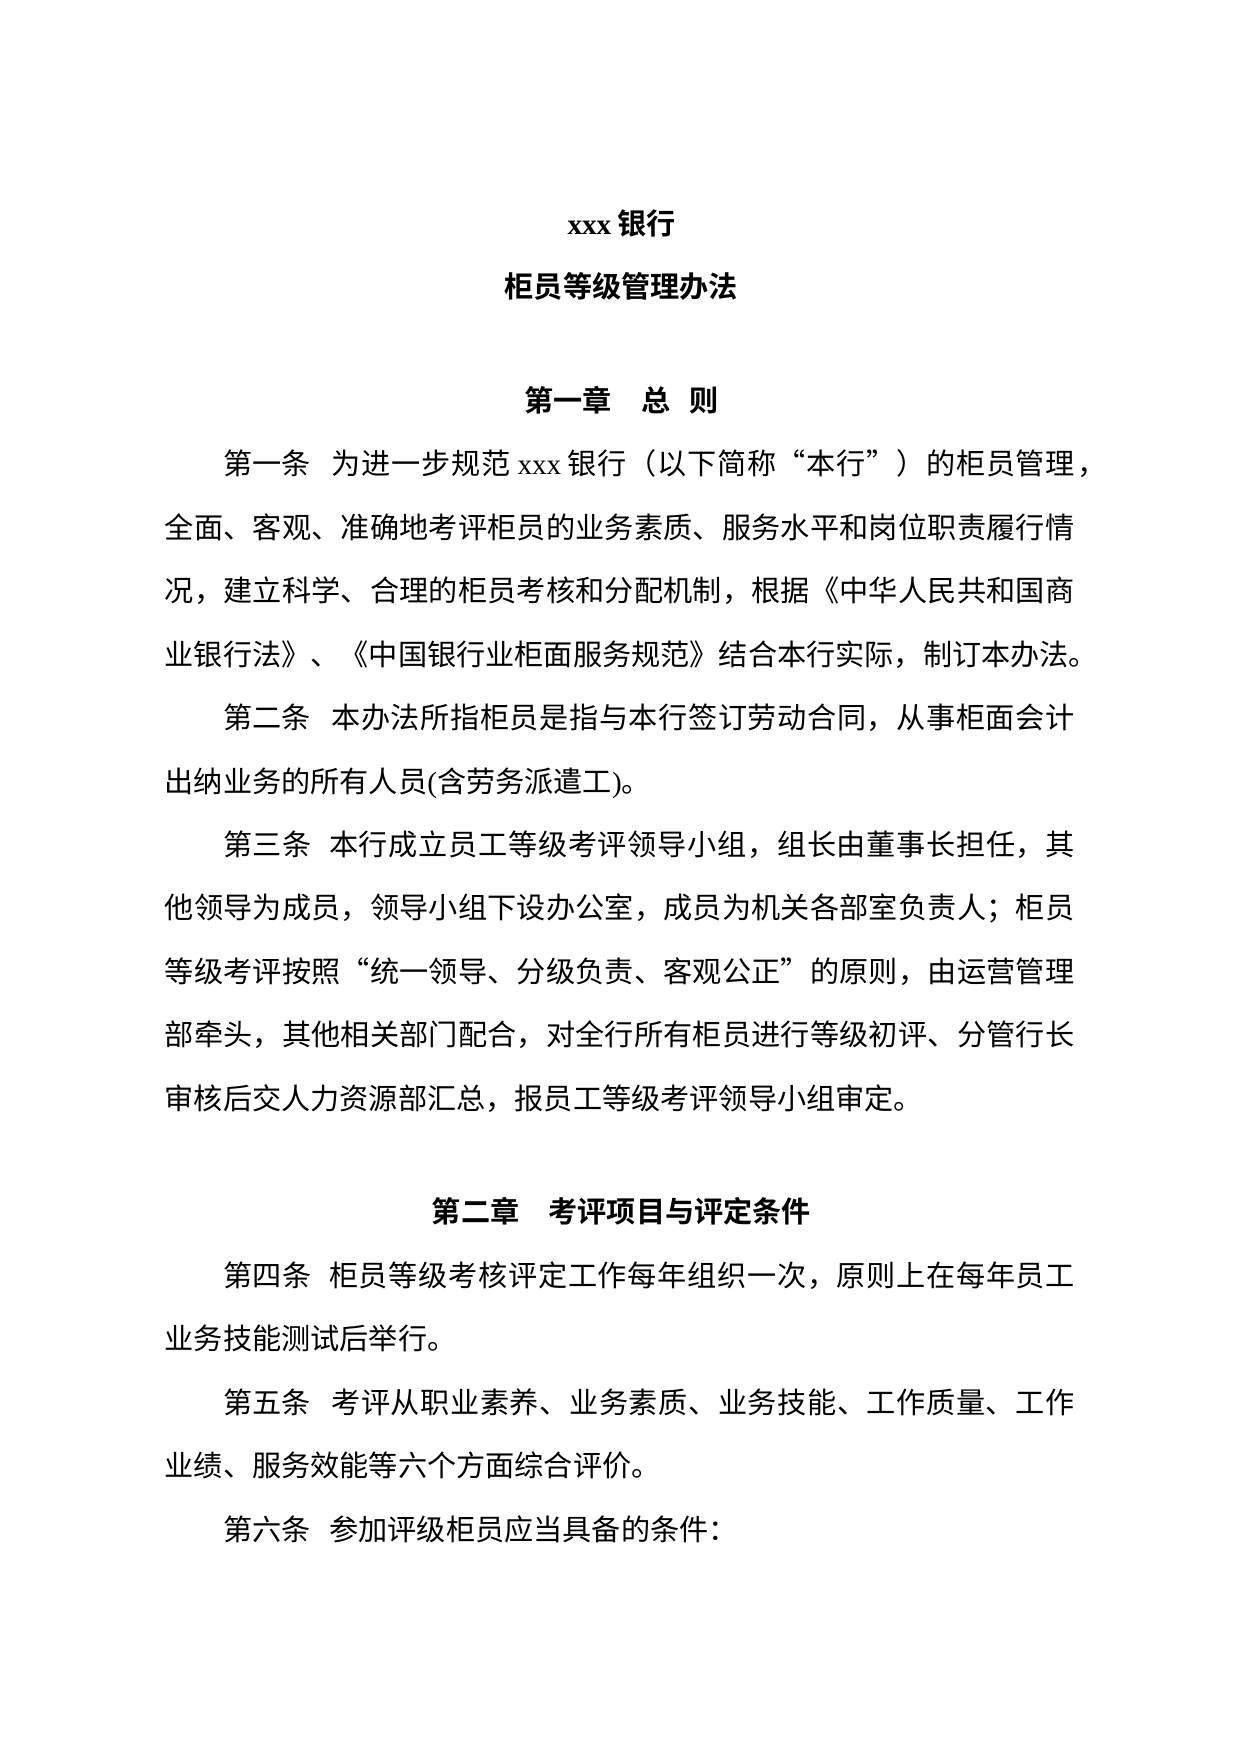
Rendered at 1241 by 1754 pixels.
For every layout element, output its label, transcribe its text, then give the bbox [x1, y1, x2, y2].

text 第六条 参加评级柜员应当具备的条件： [164, 1506, 1078, 1548]
text 柜员等级管理办法 [164, 264, 1078, 306]
text 第三条 本行成立员工等级考评领导小组，组长由董事长担任，其他领导为成员，领导小组下设办公室，成员为机关各部室负责人；柜员等级考评按照“统一领导、分级负责、客观公正”的原则，由运营管理部牵头，其他相关部门配合，对全行所有柜员进行等级初评、分管行长审核后交人力资源部汇总，报员工等级考评领导小组审定。 [164, 822, 1078, 1118]
text 第一条 为进一步规范xxx银行（以下简称“本行”）的柜员管理，全面、客观、准确地考评柜员的业务素质、服务水平和岗位职责履行情况，建立科学、合理的柜员考核和分配机制，根据《中华人民共和国商业银行法》、《中国银行业柜面服务规范》结合本行实际，制订本办法。 [164, 441, 1078, 673]
text 第二章 考评项目与评定条件 [164, 1189, 1078, 1231]
text 第二条 本办法所指柜员是指与本行签订劳动合同，从事柜面会计出纳业务的所有人员(含劳务派遣工)。 [164, 695, 1078, 800]
text 第一章 总 则 [164, 377, 1078, 420]
text xxx银行 [164, 200, 1078, 243]
text 第四条 柜员等级考核评定工作每年组织一次，原则上在每年员工业务技能测试后举行。 [164, 1252, 1078, 1358]
text 第五条 考评从职业素养、业务素质、业务技能、工作质量、工作业绩、服务效能等六个方面综合评价。 [164, 1379, 1078, 1485]
